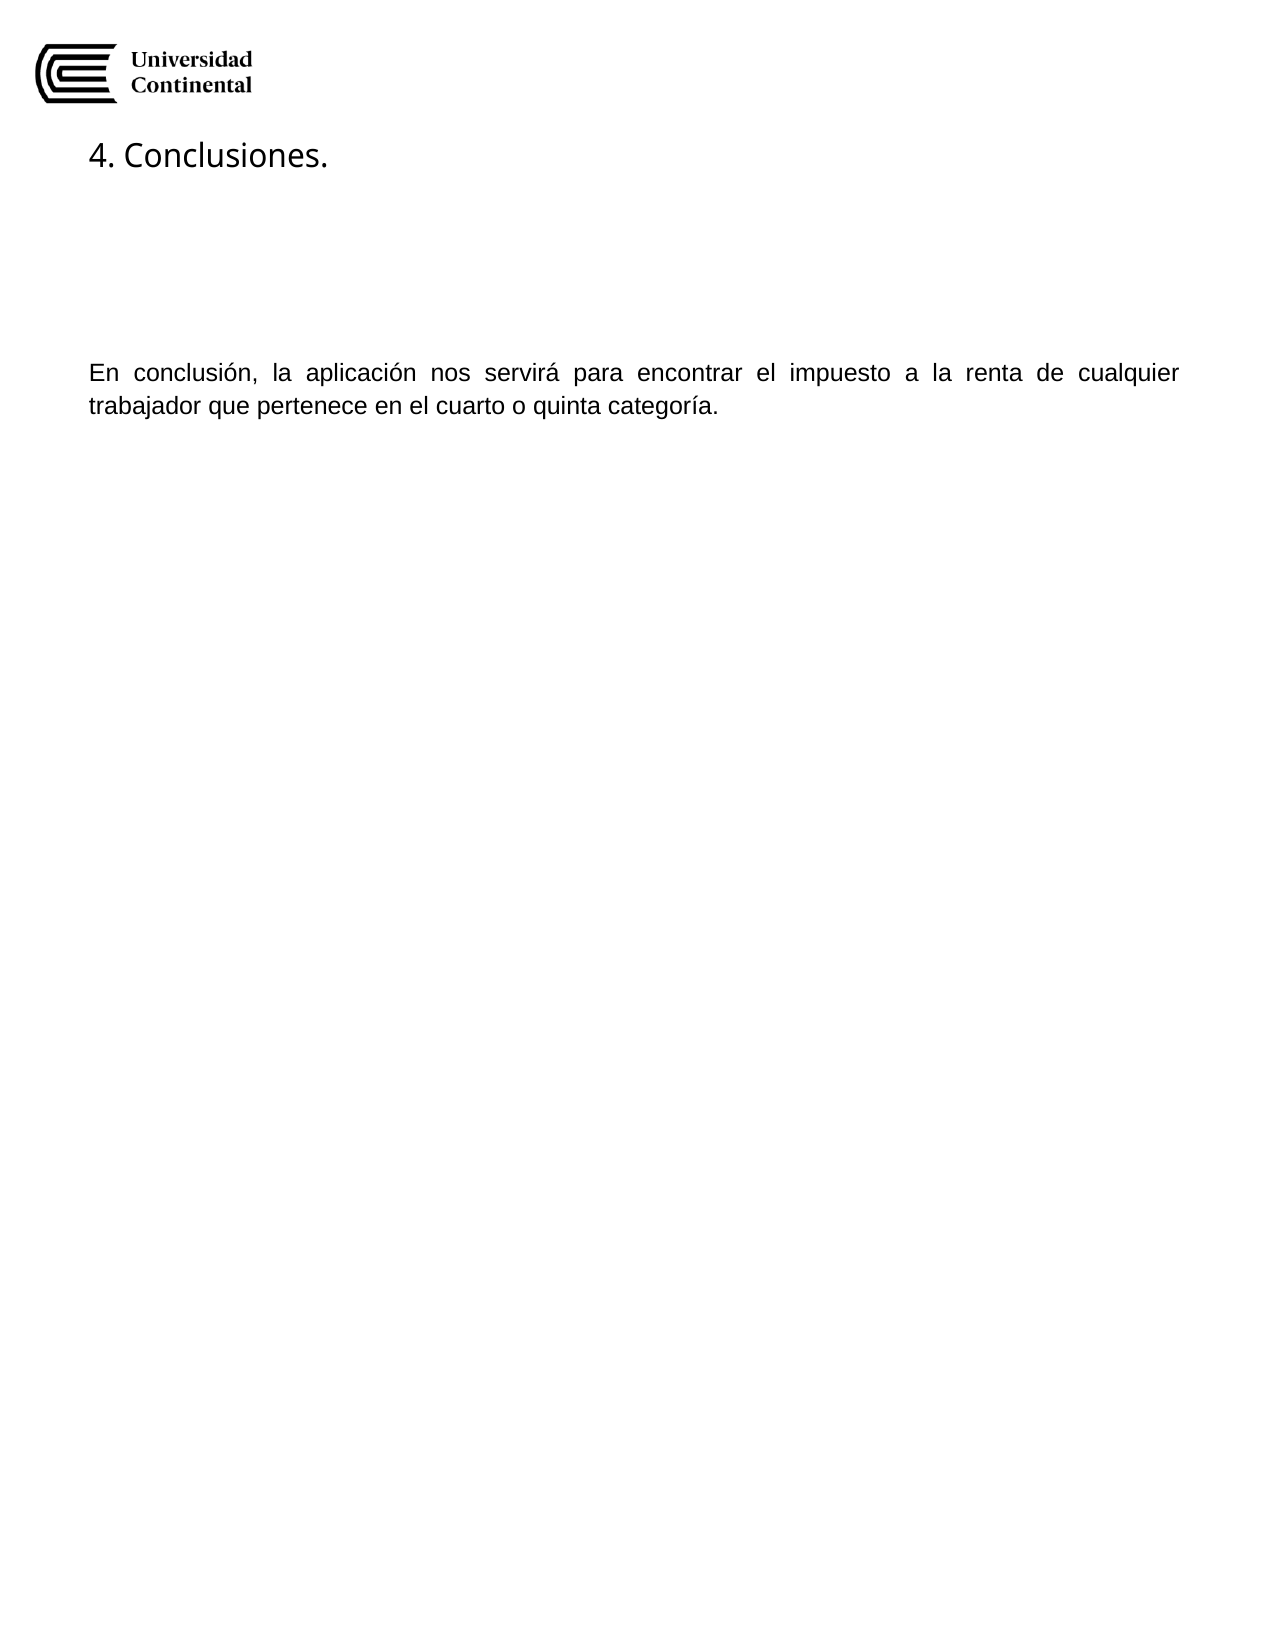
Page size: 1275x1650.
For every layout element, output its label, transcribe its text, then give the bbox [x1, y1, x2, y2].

subtitle 4. Conclusiones. [89, 132, 1231, 177]
picture [32, 41, 255, 105]
subtitle En conclusión, la aplicación nos servirá para encontrar el impuesto a la renta de cualquier trabajador que pertenece en el cuarto o quinta categoría. [89, 358, 1181, 420]
